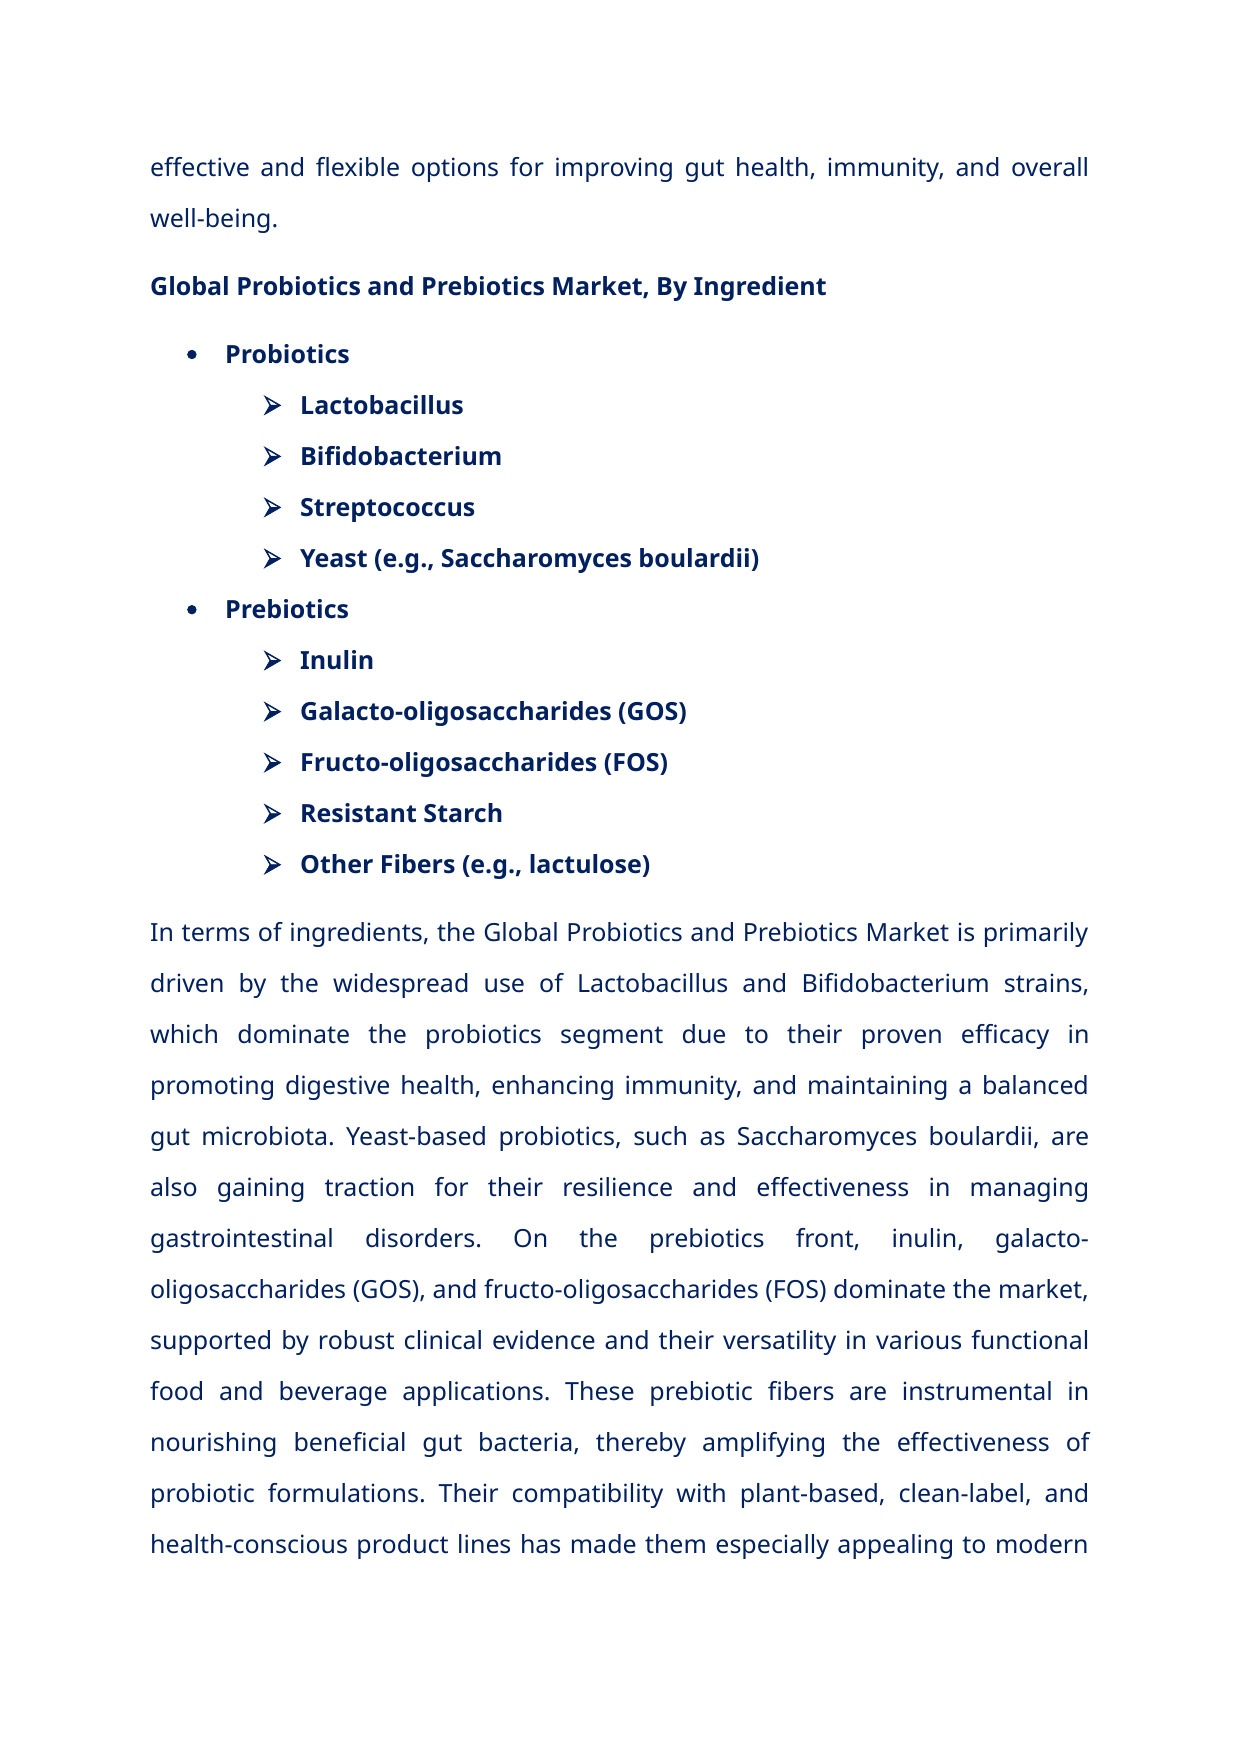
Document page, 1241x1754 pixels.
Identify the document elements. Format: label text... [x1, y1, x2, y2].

list Lactobacillus [262, 387, 1090, 422]
list Galacto-oligosaccharides (GOS) [262, 694, 1090, 728]
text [150, 150, 1090, 235]
list Fructo-oligosaccharides (FOS) [262, 745, 1090, 779]
list Inulin [262, 643, 1090, 677]
list Prebiotics [187, 592, 1090, 626]
list Resistant Starch [262, 796, 1090, 830]
list Yeast (e.g., Saccharomyces boulardii) [262, 541, 1090, 575]
list Streptococcus [262, 489, 1090, 524]
text Global Probiotics and Prebiotics Market, By Ingredient [150, 269, 1090, 303]
list Bifidobacterium [262, 438, 1090, 473]
list Other Fibers (e.g., lactulose) [262, 847, 1090, 881]
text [150, 914, 1090, 1561]
list Probiotics [187, 336, 1090, 371]
